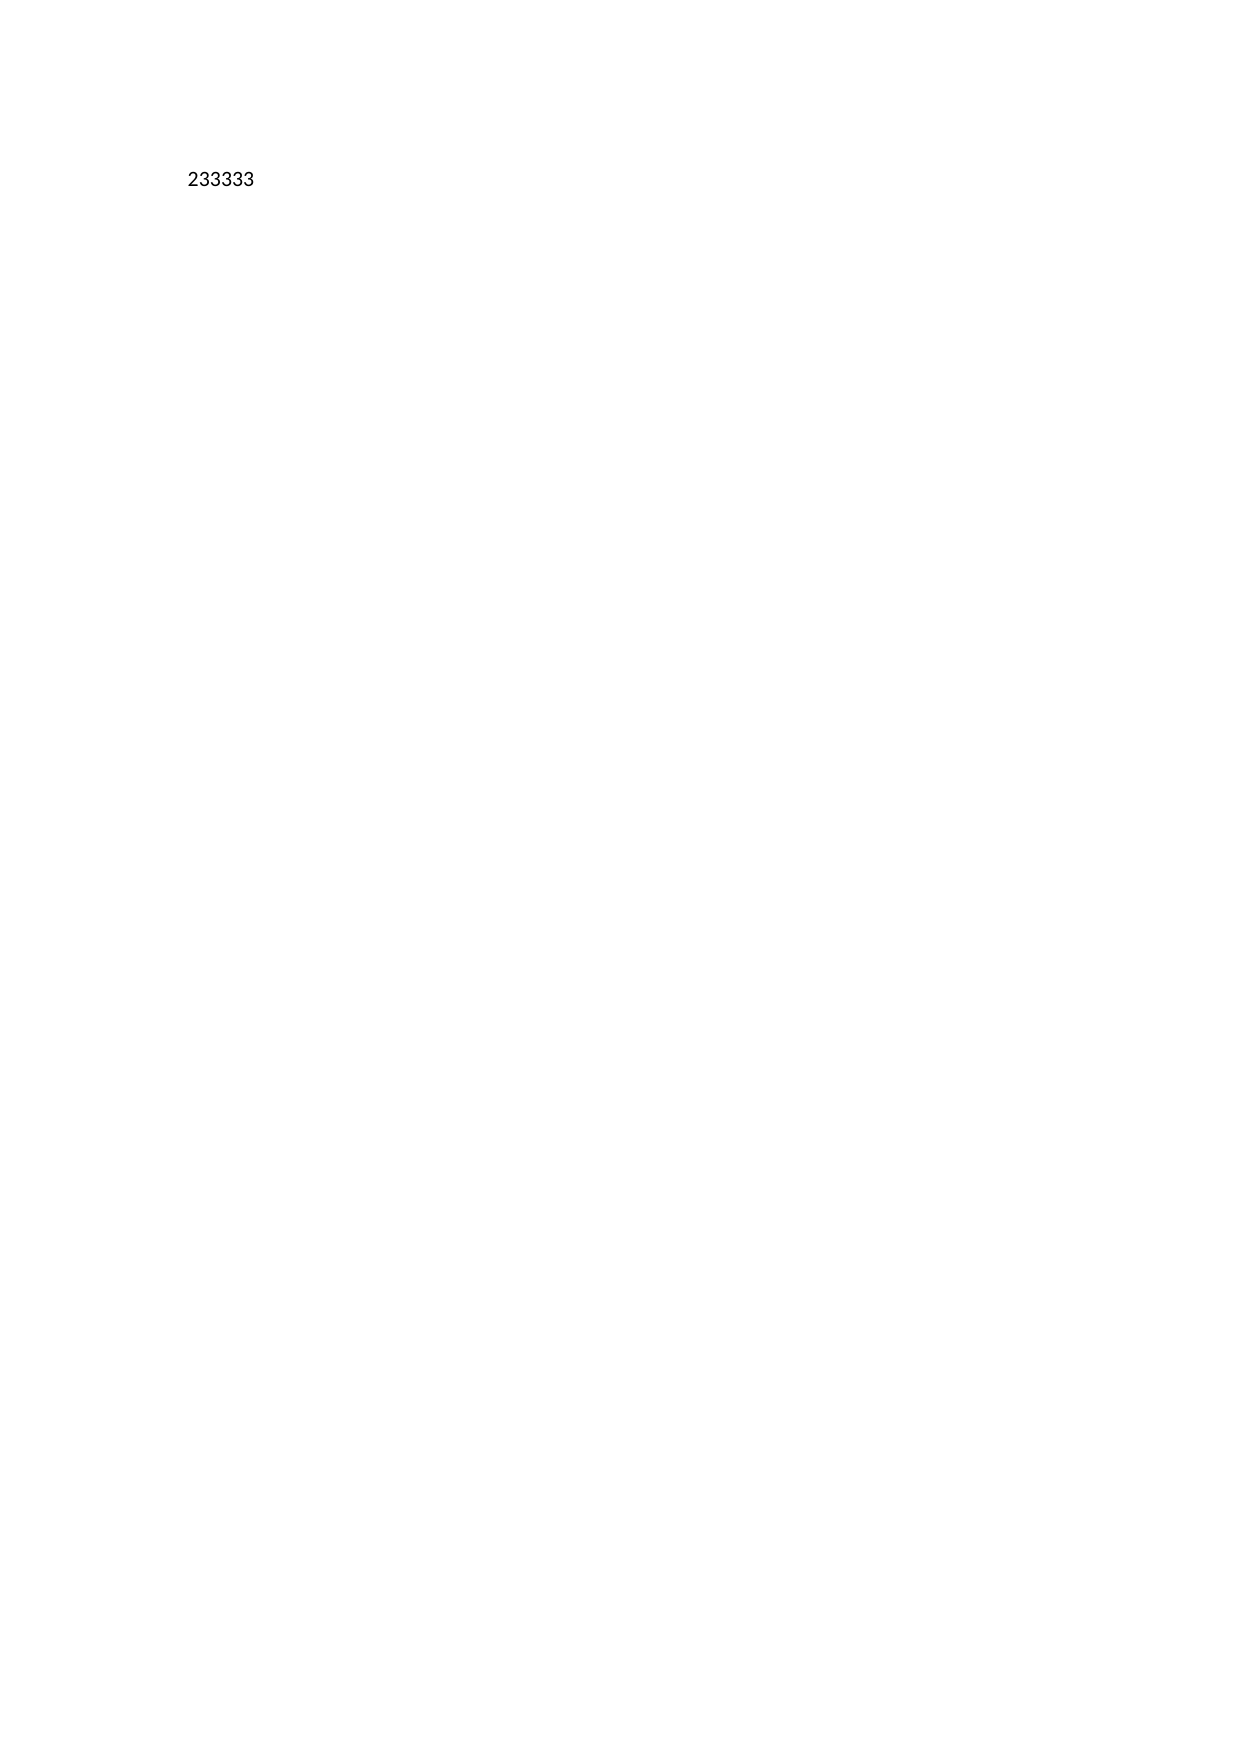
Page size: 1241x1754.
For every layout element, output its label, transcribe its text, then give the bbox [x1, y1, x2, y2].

text 233333 [187, 162, 1053, 194]
